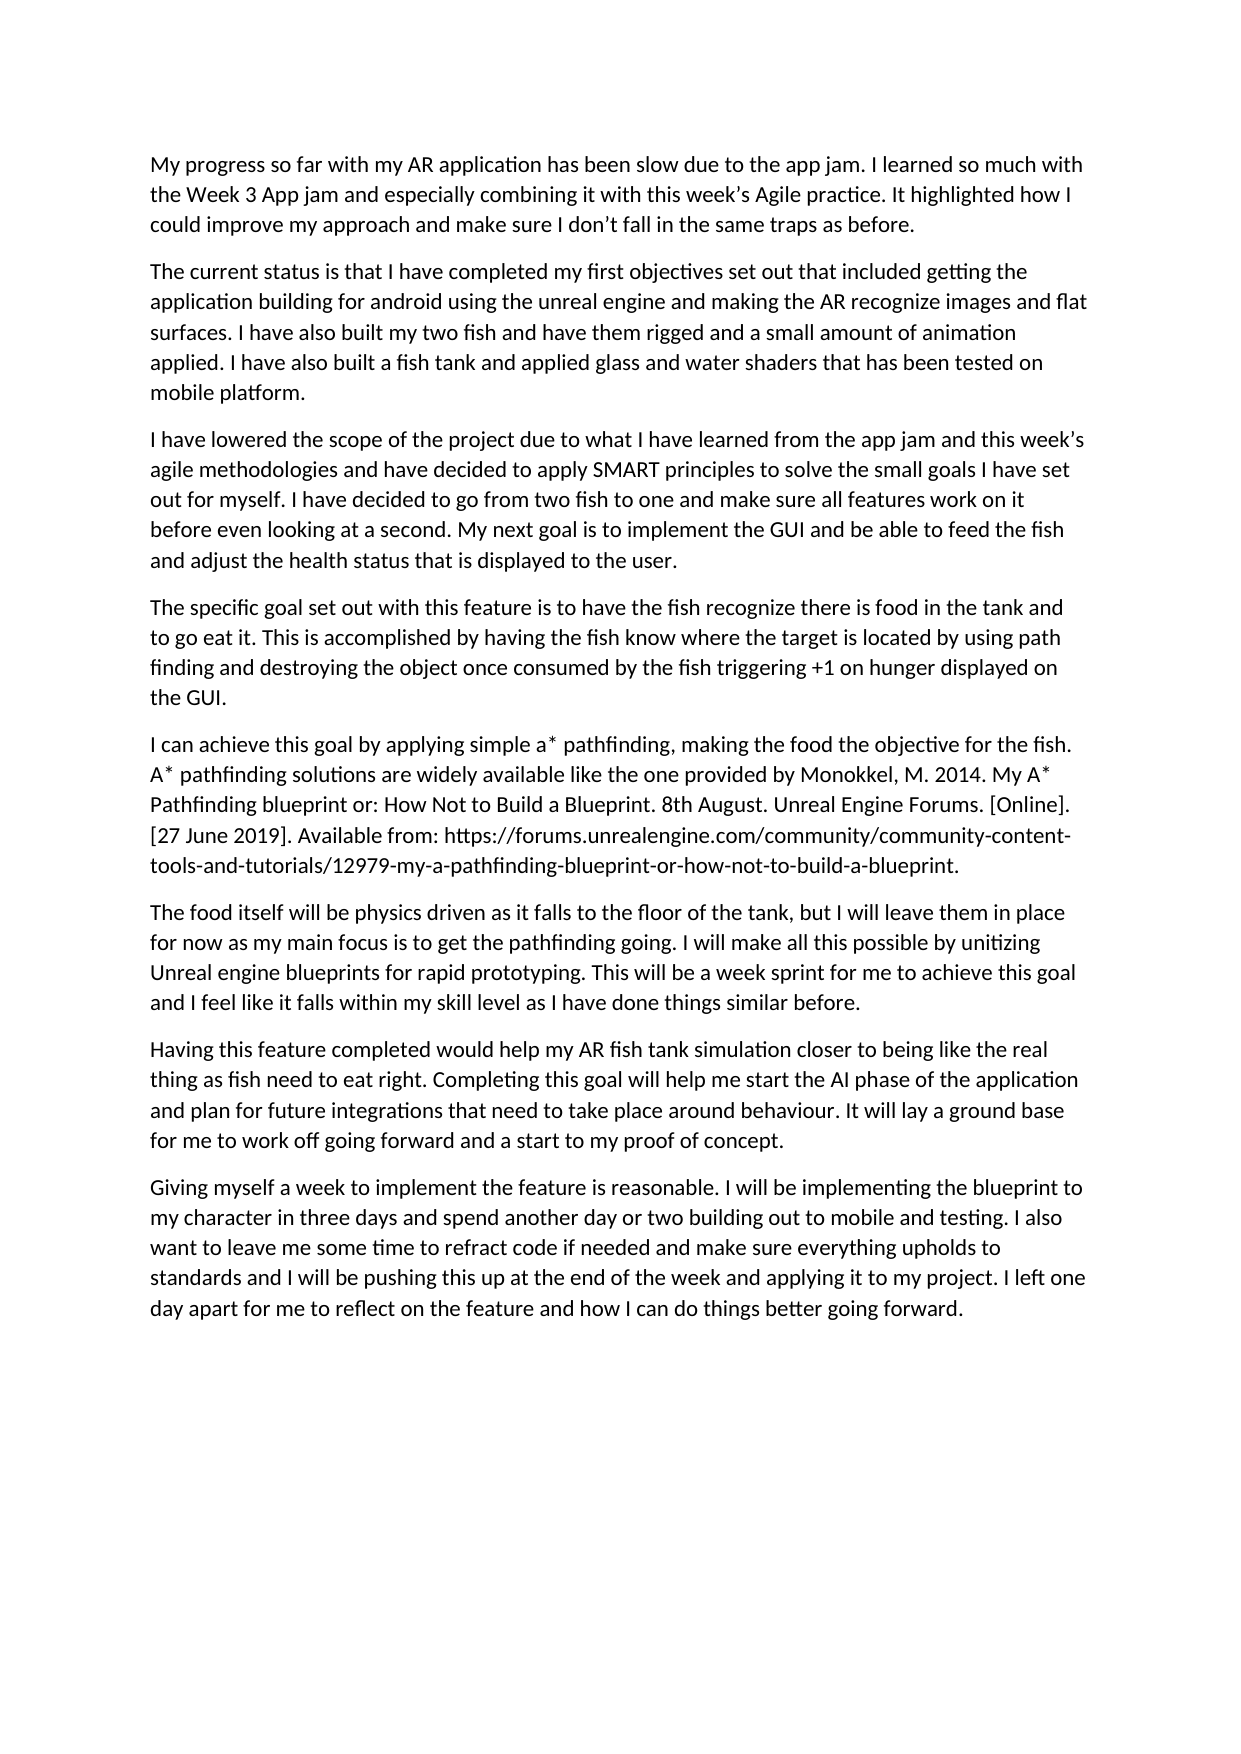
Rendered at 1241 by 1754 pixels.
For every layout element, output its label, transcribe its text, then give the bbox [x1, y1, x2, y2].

text The current status is that I have completed my first objectives set out that included getting the application building for android using the unreal engine and making the AR recognize images and flat surfaces. I have also built my two fish and have them rigged and a small amount of animation applied. I have also built a fish tank and applied glass and water shaders that has been tested on mobile platform. [150, 257, 1090, 406]
text Giving myself a week to implement the feature is reasonable. I will be implementing the blueprint to my character in three days and spend another day or two building out to mobile and testing. I also want to leave me some time to refract code if needed and make sure everything upholds to standards and I will be pushing this up at the end of the week and applying it to my project. I left one day apart for me to reflect on the feature and how I can do things better going forward. [150, 1173, 1090, 1322]
text I have lowered the scope of the project due to what I have learned from the app jam and this week’s agile methodologies and have decided to apply SMART principles to solve the small goals I have set out for myself. I have decided to go from two fish to one and make sure all features work on it before even looking at a second. My next goal is to implement the GUI and be able to feed the fish and adjust the health status that is displayed to the user. [150, 425, 1090, 574]
text I can achieve this goal by applying simple a* pathfinding, making the food the objective for the fish. A* pathfinding solutions are widely available like the one provided by Monokkel, M. 2014. My A* Pathfinding blueprint or: How Not to Build a Blueprint. 8th August. Unreal Engine Forums. [Online]. [27 June 2019]. Available from: https://forums.unrealengine.com/community/community-content-tools-and-tutorials/12979-my-a-pathfinding-blueprint-or-how-not-to-build-a-blueprint. [150, 730, 1090, 879]
text The food itself will be physics driven as it falls to the floor of the tank, but I will leave them in place for now as my main focus is to get the pathfinding going. I will make all this possible by unitizing Unreal engine blueprints for rapid prototyping. This will be a week sprint for me to achieve this goal and I feel like it falls within my skill level as I have done things similar before. [150, 898, 1090, 1017]
text Having this feature completed would help my AR fish tank simulation closer to being like the real thing as fish need to eat right. Completing this goal will help me start the AI phase of the application and plan for future integrations that need to take place around behaviour. It will lay a ground base for me to work off going forward and a start to my proof of concept. [150, 1035, 1090, 1154]
text The specific goal set out with this feature is to have the fish recognize there is food in the tank and to go eat it. This is accomplished by having the fish know where the target is located by using path finding and destroying the object once consumed by the fish triggering +1 on hunger displayed on the GUI. [150, 593, 1090, 711]
text My progress so far with my AR application has been slow due to the app jam. I learned so much with the Week 3 App jam and especially combining it with this week’s Agile practice. It highlighted how I could improve my approach and make sure I don’t fall in the same traps as before. [150, 150, 1090, 238]
